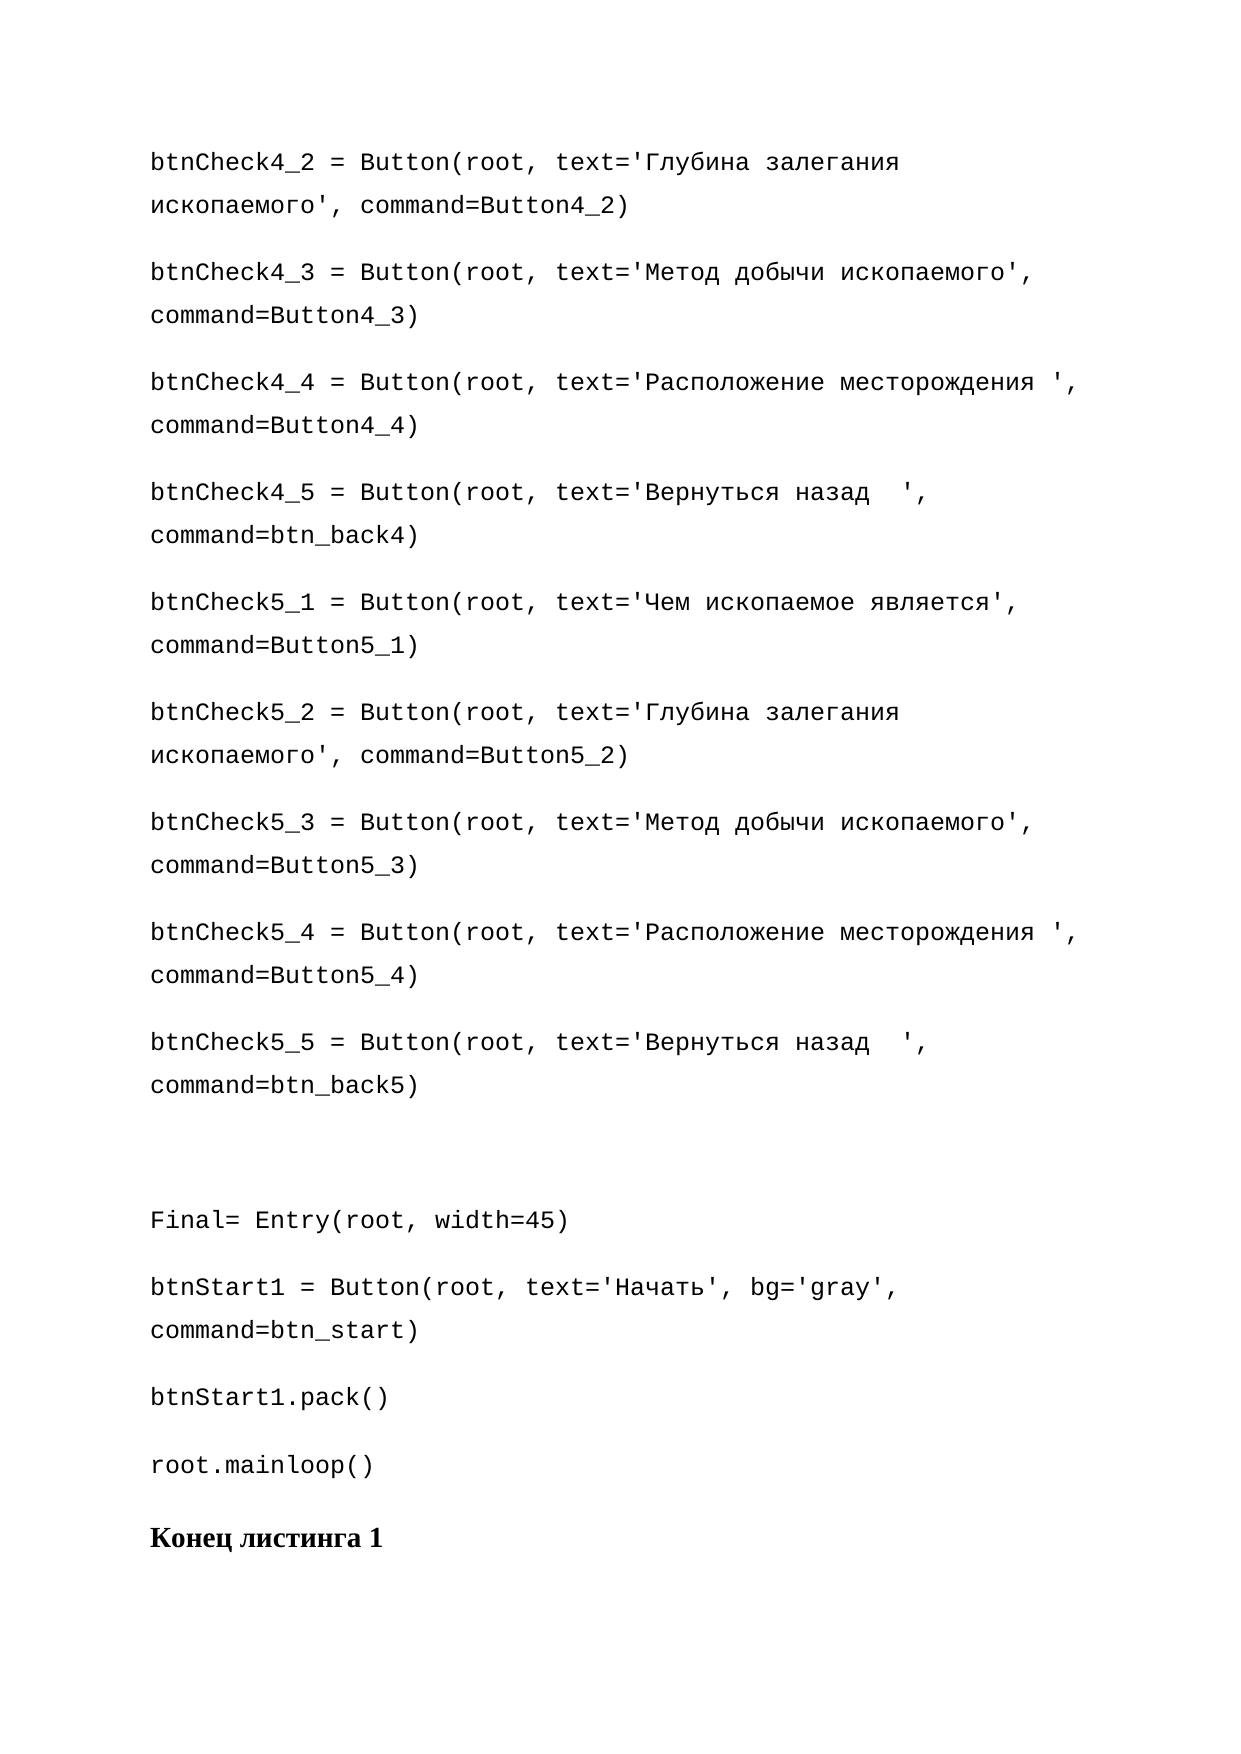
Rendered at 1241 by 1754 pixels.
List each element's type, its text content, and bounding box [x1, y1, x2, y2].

text btnCheck5_3 = Button(root, text='Метод добычи ископаемого', command=Button5_3) [150, 810, 1090, 881]
text btnCheck4_5 = Button(root, text='Вернуться назад ', command=btn_back4) [150, 480, 1090, 551]
text btnCheck5_5 = Button(root, text='Вернуться назад ', command=btn_back5) [150, 1030, 1090, 1101]
text root.mainloop() [150, 1452, 1090, 1481]
text btnCheck5_4 = Button(root, text='Расположение месторождения ', command=Button5_4) [150, 920, 1090, 991]
text Final= Entry(root, width=45) [150, 1207, 1090, 1236]
text btnCheck4_3 = Button(root, text='Метод добычи ископаемого', command=Button4_3) [150, 260, 1090, 331]
text btnCheck5_2 = Button(root, text='Глубина залегания ископаемого', command=Button5_2) [150, 700, 1090, 771]
text btnStart1 = Button(root, text='Начать', bg='gray', command=btn_start) [150, 1275, 1090, 1346]
text btnCheck5_1 = Button(root, text='Чем ископаемое является', command=Button5_1) [150, 590, 1090, 661]
text btnCheck4_2 = Button(root, text='Глубина залегания ископаемого', command=Button4_2) [150, 150, 1090, 221]
text btnCheck4_4 = Button(root, text='Расположение месторождения ', command=Button4_4) [150, 370, 1090, 441]
text Конец листинга 1 [150, 1520, 1090, 1553]
text btnStart1.pack() [150, 1385, 1090, 1413]
